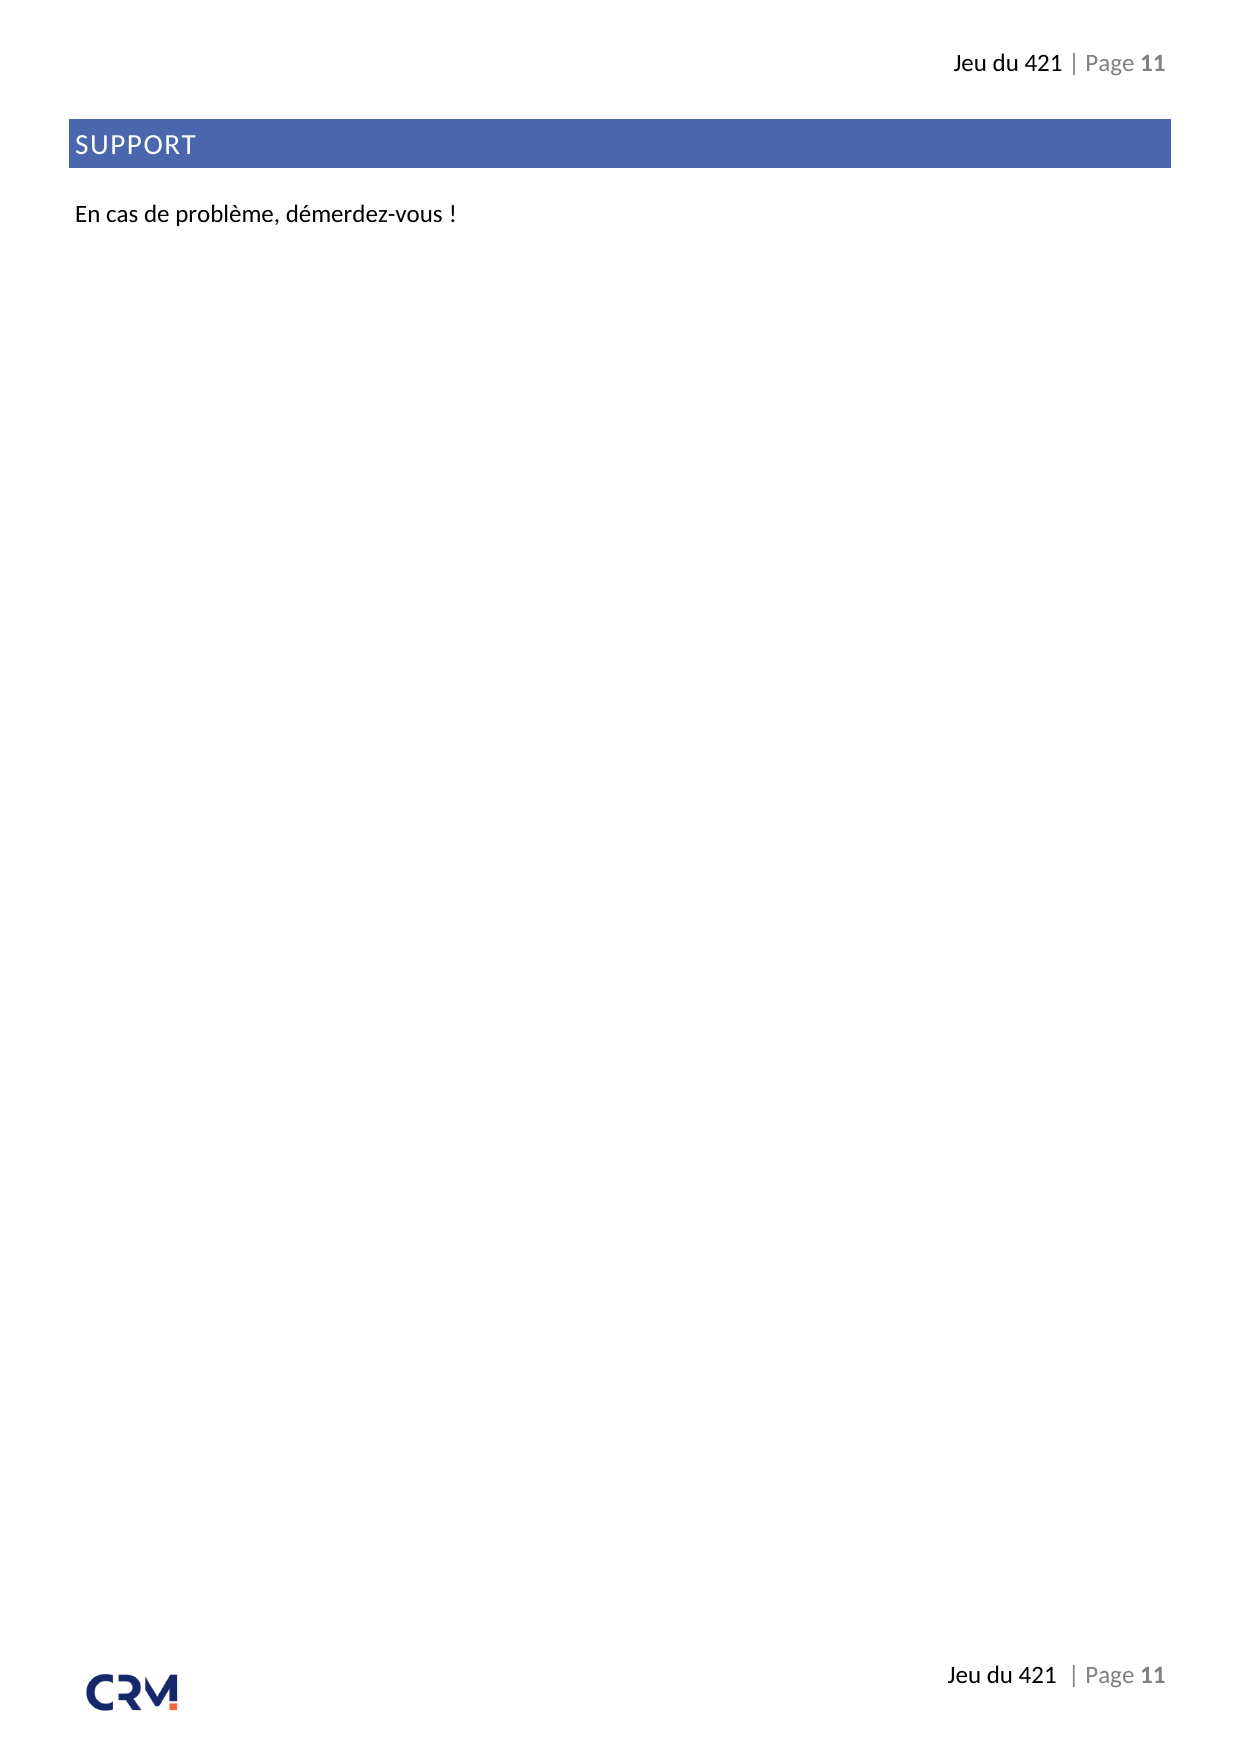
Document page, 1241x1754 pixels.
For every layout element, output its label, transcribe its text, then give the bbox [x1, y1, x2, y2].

picture [84, 1672, 180, 1713]
text En cas de problème, démerdez-vous ! [75, 198, 1165, 228]
subtitle Support [75, 126, 1165, 161]
